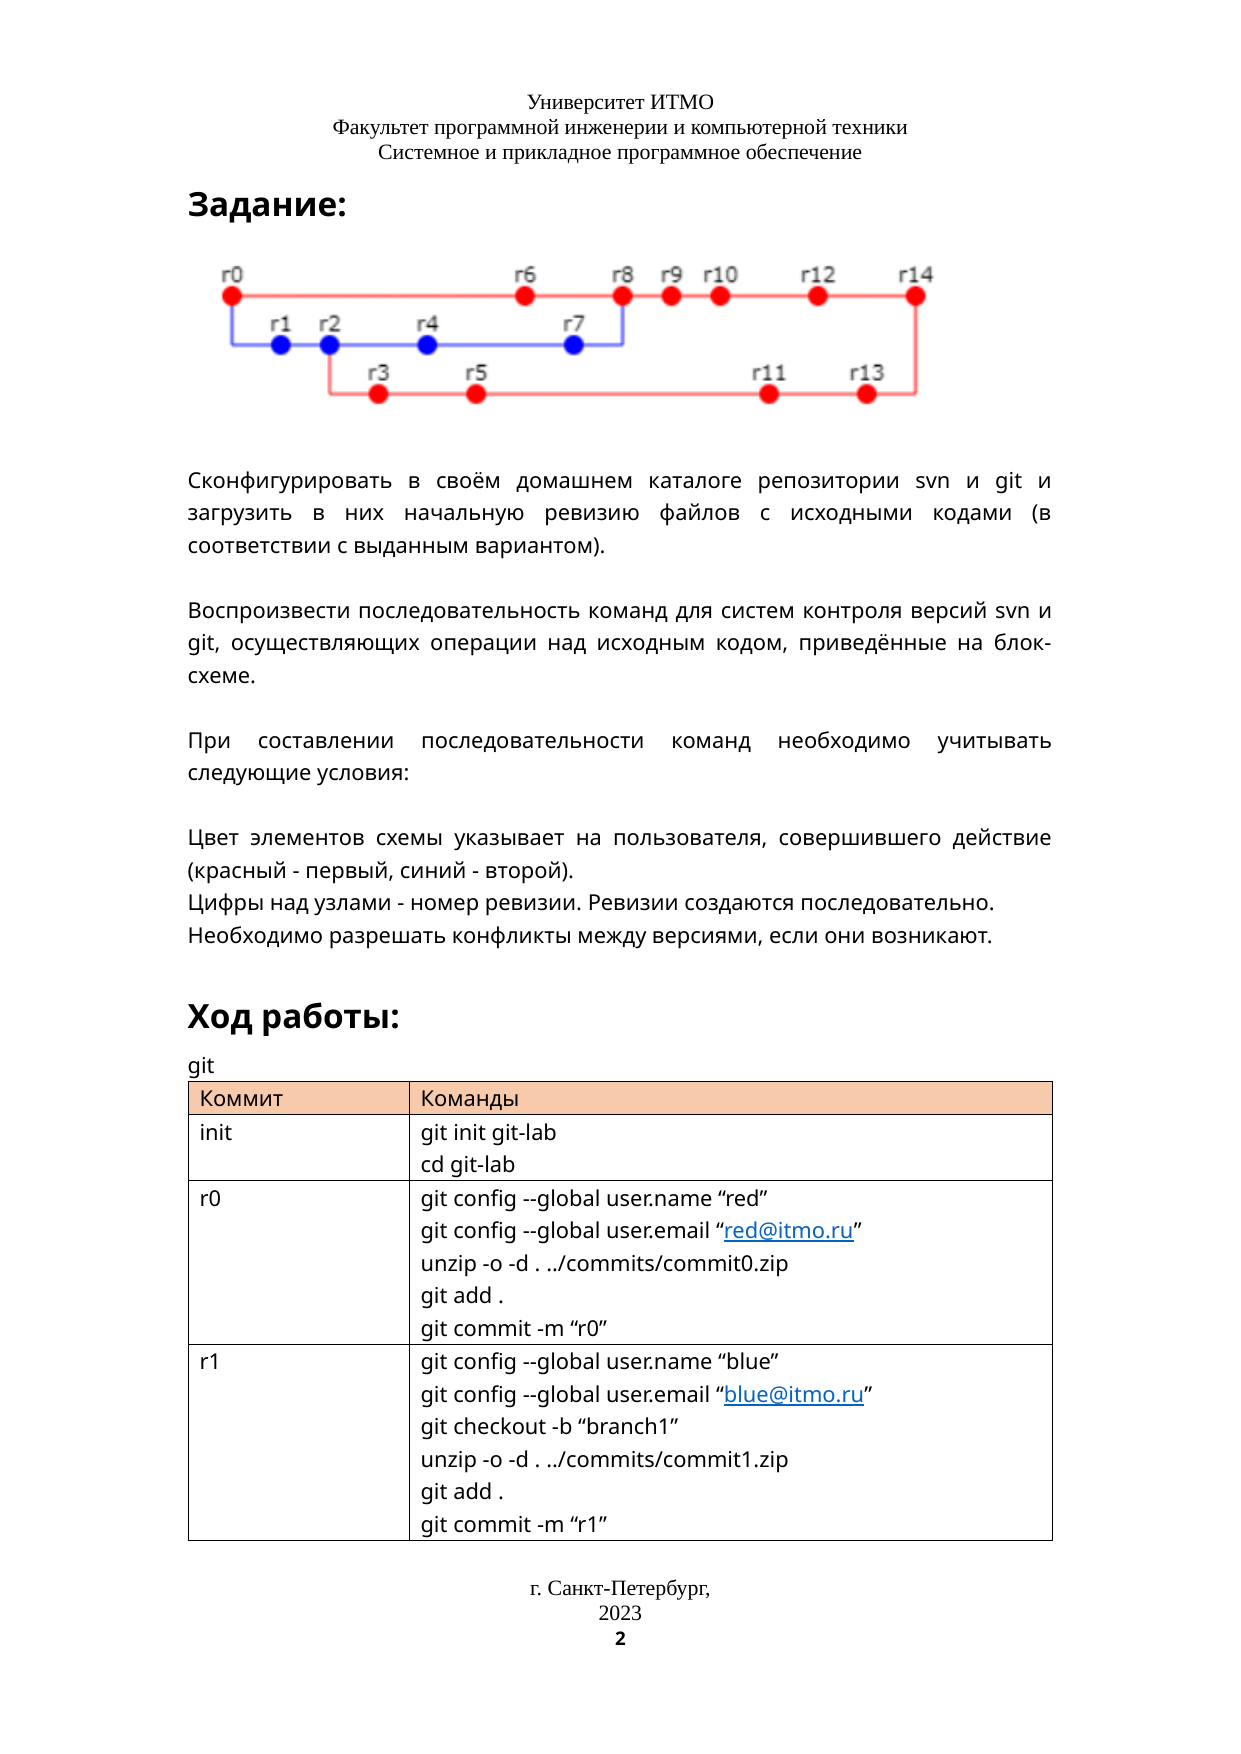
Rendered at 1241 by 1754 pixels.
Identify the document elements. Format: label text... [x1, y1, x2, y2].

table_cell init [189, 1115, 409, 1180]
text Цвет элементов схемы указывает на пользователя, совершившего действие (красный - первый, синий - второй). [187, 821, 1053, 886]
table_cell git config --global user.name “red” git config --global user.email “red@itmo.ru” unzip -o -d . ../commits/commit0.zip git add . git commit -m “r0” [410, 1181, 1052, 1344]
picture [187, 235, 980, 456]
text Задание: [187, 171, 1042, 236]
table_cell git init git-lab cd git-lab [410, 1115, 1052, 1180]
table_cell git config --global user.name “blue” git config --global user.email “blue@itmo.ru” git checkout -b “branch1” unzip -o -d . ../commits/commit1.zip git add . git commit -m “r1” [410, 1345, 1052, 1540]
table_header Коммит [189, 1082, 409, 1114]
text Сконфигурировать в своём домашнем каталоге репозитории svn и git и загрузить в них начальную ревизию файлов с исходными кодами (в соответствии с выданным вариантом). [187, 463, 1053, 561]
table_cell r0 [189, 1181, 409, 1344]
text Ход работы: [187, 983, 1053, 1048]
text При составлении последовательности команд необходимо учитывать следующие условия: [187, 723, 1053, 788]
table_cell r1 [189, 1345, 409, 1540]
text Необходимо разрешать конфликты между версиями, если они возникают. [187, 918, 1053, 951]
text Воспроизвести последовательность команд для систем контроля версий svn и git, осуществляющих операции над исходным кодом, приведённые на блок-схеме. [187, 593, 1053, 691]
text Цифры над узлами - номер ревизии. Ревизии создаются последовательно. [187, 886, 1053, 918]
text git [187, 1048, 1053, 1081]
table_header Команды [410, 1082, 1052, 1114]
